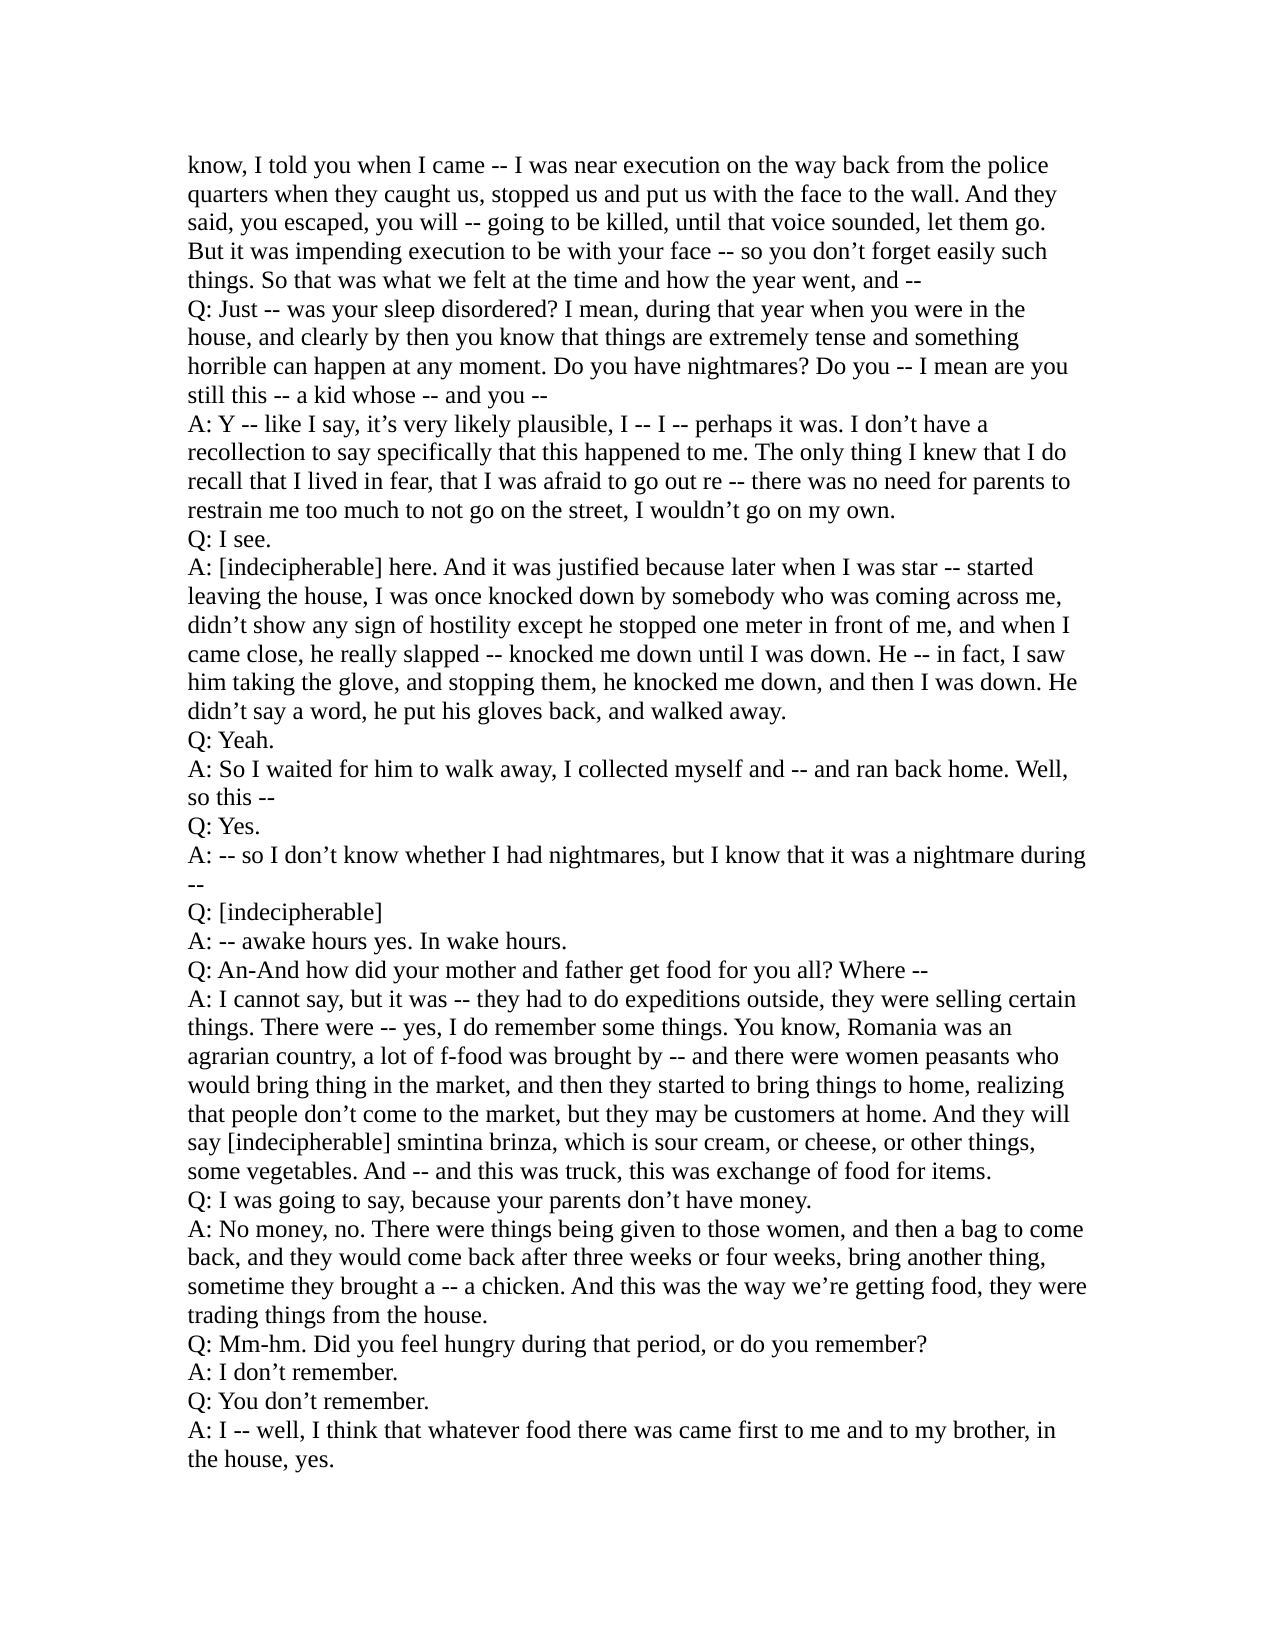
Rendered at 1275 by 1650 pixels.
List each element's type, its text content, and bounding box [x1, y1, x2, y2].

text Q: You don’t remember. [187, 1386, 1087, 1415]
text Q: An-And how did your mother and father get food for you all? Where -- [187, 955, 1087, 984]
text A: -- awake hours yes. In wake hours. [187, 926, 1087, 955]
text Q: Just -- was your sleep disordered? I mean, during that year when you were in the house, and clearly by then you know that things are extremely tense and something horrible can happen at any moment. Do you have nightmares? Do you -- I mean are you still this -- a kid whose -- and you -- [187, 294, 1087, 409]
text A: I cannot say, but it was -- they had to do expeditions outside, they were selling certain things. There were -- yes, I do remember some things. You know, Romania was an agrarian country, a lot of f-food was brought by -- and there were women peasants who would bring thing in the market, and then they started to bring things to home, realizing that people don’t come to the market, but they may be customers at home. And they will say [indecipherable] smintina brinza, which is sour cream, or cheese, or other things, some vegetables. And -- and this was truck, this was exchange of food for items. [187, 984, 1087, 1185]
text Q: I was going to say, because your parents don’t have money. [187, 1185, 1087, 1214]
text A: So I waited for him to walk away, I collected myself and -- and ran back home. Well, so this -- [187, 754, 1087, 811]
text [187, 150, 1087, 294]
text A: Y -- like I say, it’s very likely plausible, I -- I -- perhaps it was. I don’t have a recollection to say specifically that this happened to me. The only thing I knew that I do recall that I lived in fear, that I was afraid to go out re -- there was no need for parents to restrain me too much to not go on the street, I wouldn’t go on my own. [187, 409, 1087, 524]
text Q: [indecipherable] [187, 897, 1087, 926]
text A: I -- well, I think that whatever food there was came first to me and to my brother, in the house, yes. [187, 1415, 1087, 1472]
text A: No money, no. There were things being given to those women, and then a bag to come back, and they would come back after three weeks or four weeks, bring another thing, sometime they brought a -- a chicken. And this was the way we’re getting food, they were trading things from the house. [187, 1214, 1087, 1329]
text Q: Yeah. [187, 725, 1087, 754]
text A: I don’t remember. [187, 1357, 1087, 1386]
text Q: Mm-hm. Did you feel hungry during that period, or do you remember? [187, 1329, 1087, 1357]
text Q: Yes. [187, 811, 1087, 840]
text Q: I see. [187, 524, 1087, 552]
text A: [indecipherable] here. And it was justified because later when I was star -- started leaving the house, I was once knocked down by somebody who was coming across me, didn’t show any sign of hostility except he stopped one meter in front of me, and when I came close, he really slapped -- knocked me down until I was down. He -- in fact, I saw him taking the glove, and stopping them, he knocked me down, and then I was down. He didn’t say a word, he put his gloves back, and walked away. [187, 552, 1087, 725]
text A: -- so I don’t know whether I had nightmares, but I know that it was a nightmare during -- [187, 840, 1087, 897]
